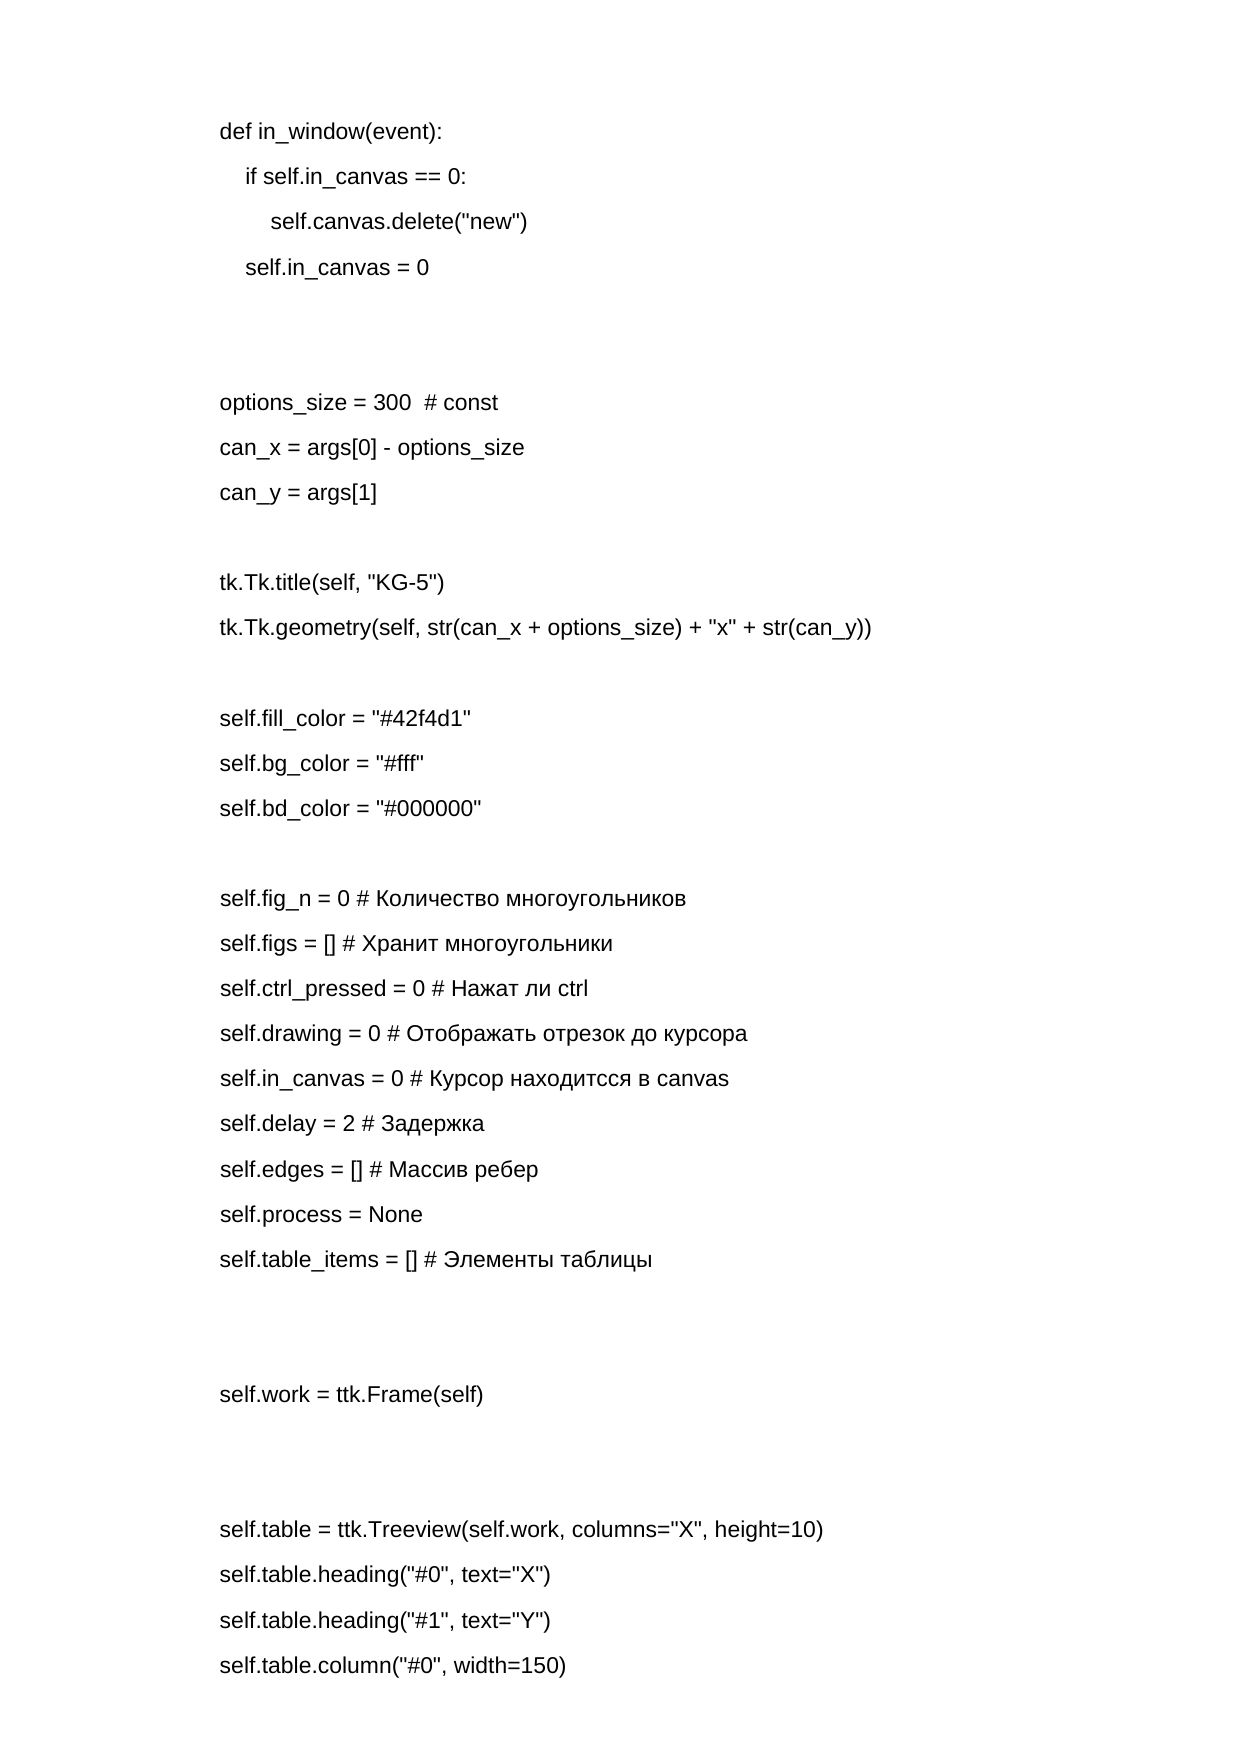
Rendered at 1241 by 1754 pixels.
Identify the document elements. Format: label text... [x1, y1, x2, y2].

text self.delay = 2 # Задержка [169, 1110, 1162, 1137]
text def in_window(event): [169, 118, 1162, 144]
text options_size = 300 # const [169, 389, 1162, 415]
text self.work = ttk.Frame(self) [169, 1381, 1162, 1407]
text self.in_canvas = 0 # Курсор находитсся в canvas [169, 1065, 1162, 1092]
text self.fill_color = "#42f4d1" [169, 704, 1162, 731]
text self.drawing = 0 # Отображать отрезок до курсора [169, 1020, 1162, 1047]
text self.table.heading("#0", text="X") [169, 1561, 1162, 1588]
text self.bg_color = "#fff" [169, 749, 1162, 776]
text tk.Tk.title(self, "KG-5") [169, 569, 1162, 596]
text self.table.heading("#1", text="Y") [169, 1607, 1162, 1633]
text can_x = args[0] - options_size [169, 434, 1162, 460]
text self.fig_n = 0 # Количество многоугольников [169, 885, 1162, 911]
text self.edges = [] # Массив ребер [169, 1156, 1162, 1182]
text self.process = None [169, 1201, 1162, 1227]
text can_y = args[1] [169, 479, 1162, 505]
text self.bd_color = "#000000" [169, 795, 1162, 821]
text tk.Tk.geometry(self, str(can_x + options_size) + "x" + str(can_y)) [169, 614, 1162, 641]
text if self.in_canvas == 0: [169, 163, 1162, 189]
text self.in_canvas = 0 [169, 253, 1162, 280]
text self.ctrl_pressed = 0 # Нажат ли ctrl [169, 975, 1162, 1001]
text self.figs = [] # Хранит многоугольники [169, 930, 1162, 956]
text self.canvas.delete("new") [169, 208, 1162, 235]
text self.table.column("#0", width=150) [169, 1652, 1162, 1678]
text self.table_items = [] # Элементы таблицы [169, 1246, 1162, 1272]
text self.table = ttk.Treeview(self.work, columns="X", height=10) [169, 1516, 1162, 1543]
